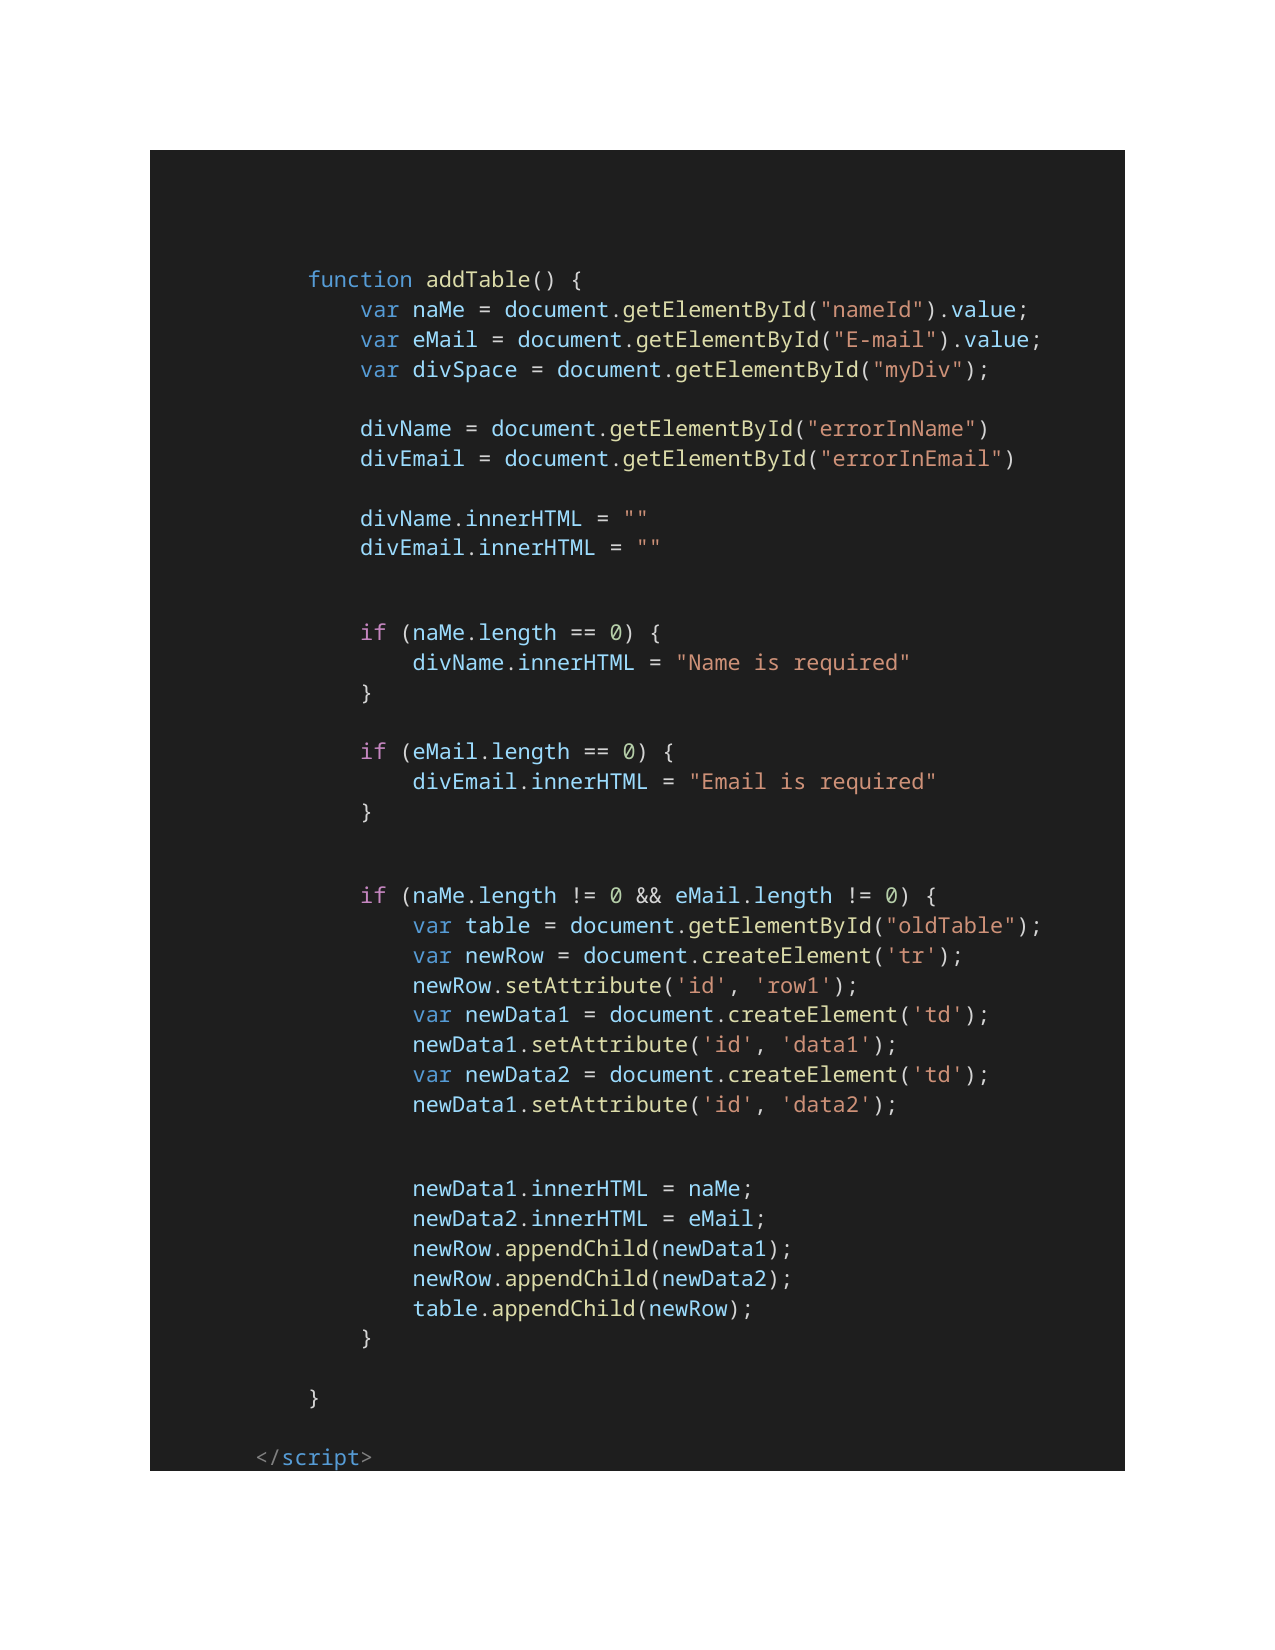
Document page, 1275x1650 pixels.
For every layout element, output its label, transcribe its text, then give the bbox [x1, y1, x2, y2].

text newRow.appendChild(newData2); [150, 1263, 1125, 1293]
text } [150, 1322, 1125, 1352]
text divEmail.innerHTML = "" [150, 532, 1125, 562]
text divEmail = document.getElementById("errorInEmail") [150, 443, 1125, 473]
text } [150, 1382, 1125, 1412]
text if (naMe.length != 0 && eMail.length != 0) { [150, 880, 1125, 910]
text } [150, 677, 1125, 706]
text var newData2 = document.createElement('td'); [150, 1059, 1125, 1089]
text newData1.innerHTML = naMe; [150, 1173, 1125, 1203]
text function addTable() { [150, 264, 1125, 294]
text divEmail.innerHTML = "Email is required" [150, 766, 1125, 796]
text newRow.appendChild(newData1); [150, 1233, 1125, 1263]
text table.appendChild(newRow); [150, 1293, 1125, 1322]
text divName.innerHTML = "Name is required" [150, 647, 1125, 677]
text newRow.setAttribute('id', 'row1'); [150, 970, 1125, 999]
text divName.innerHTML = "" [150, 503, 1125, 532]
text var newData1 = document.createElement('td'); [150, 999, 1125, 1029]
text </script> [150, 1442, 1125, 1471]
text if (eMail.length == 0) { [150, 736, 1125, 766]
text divName = document.getElementById("errorInName") [150, 413, 1125, 443]
text var table = document.getElementById("oldTable"); [150, 910, 1125, 940]
text var newRow = document.createElement('tr'); [150, 940, 1125, 970]
text newData1.setAttribute('id', 'data1'); [150, 1029, 1125, 1059]
text newData1.setAttribute('id', 'data2'); [150, 1089, 1125, 1119]
text var eMail = document.getElementById("E-mail").value; [150, 324, 1125, 354]
text var naMe = document.getElementById("nameId").value; [150, 294, 1125, 324]
text newData2.innerHTML = eMail; [150, 1203, 1125, 1233]
text } [150, 796, 1125, 826]
text var divSpace = document.getElementById("myDiv"); [150, 354, 1125, 383]
text if (naMe.length == 0) { [150, 617, 1125, 647]
